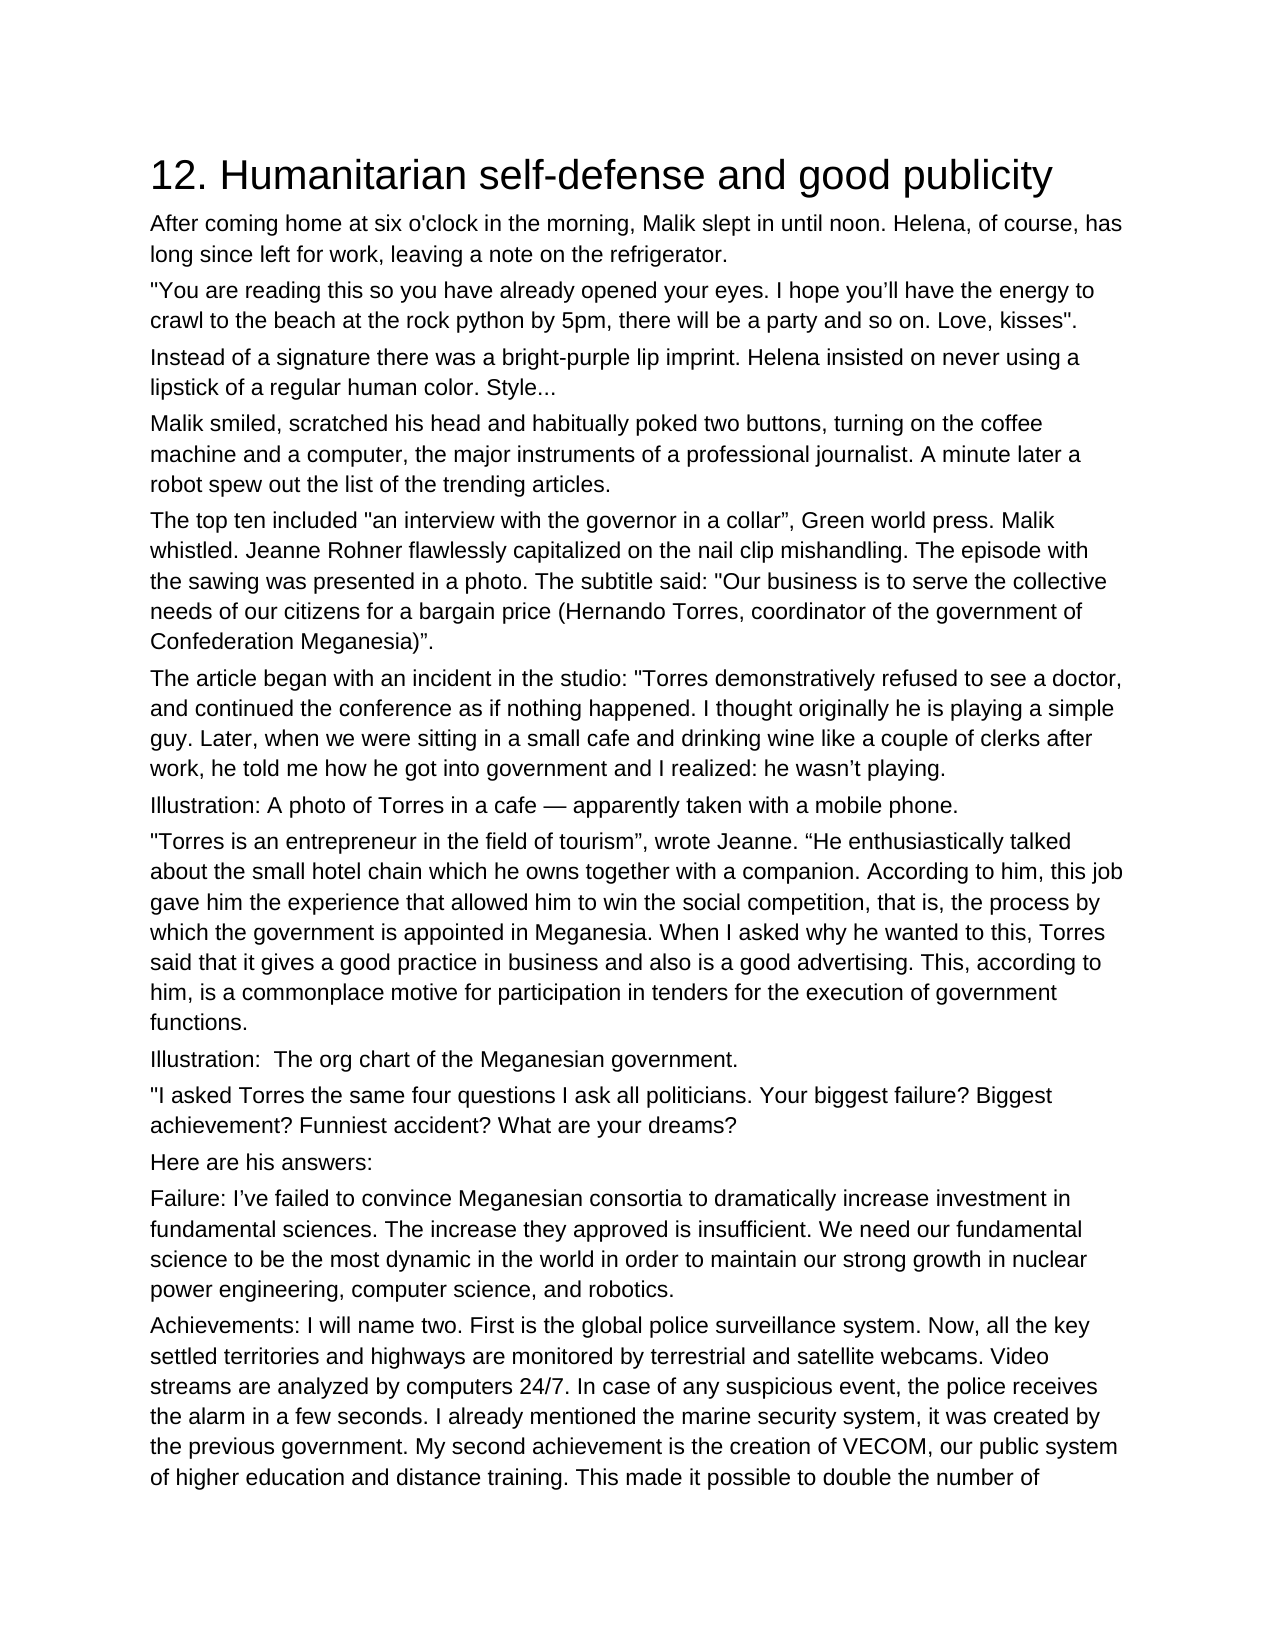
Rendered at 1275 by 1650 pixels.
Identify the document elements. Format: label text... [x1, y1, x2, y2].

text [150, 1312, 1125, 1490]
text Illustration: A photo of Torres in a cafe — apparently taken with a mobile phone. [150, 792, 1125, 818]
subtitle 12. Humanitarian self-defense and good publicity [150, 150, 1125, 198]
text "I asked Torres the same four questions I ask all politicians. Your biggest failure? Biggest achievement? Funniest accident? What are your dreams? [150, 1082, 1125, 1139]
text The article began with an incident in the studio: "Torres demonstratively refused to see a doctor, and continued the conference as if nothing happened. I thought originally he is playing a simple guy. Later, when we were sitting in a small cafe and drinking wine like a couple of clerks after work, he told me how he got into government and I realized: he wasn’t playing. [150, 664, 1125, 782]
text "Torres is an entrepreneur in the field of tourism”, wrote Jeanne. “He enthusiastically talked about the small hotel chain which he owns together with a companion. According to him, this job gave him the experience that allowed him to win the social competition, that is, the process by which the government is appointed in Meganesia. When I asked why he wanted to this, Torres said that it gives a good practice in business and also is a good advertising. This, according to him, is a commonplace motive for participation in tenders for the execution of government functions. [150, 828, 1125, 1036]
text Failure: I’ve failed to convince Meganesian consortia to dramatically increase investment in fundamental sciences. The increase they approved is insufficient. We need our fundamental science to be the most dynamic in the world in order to maintain our strong growth in nuclear power engineering, computer science, and robotics. [150, 1185, 1125, 1302]
text Instead of a signature there was a bright-purple lip imprint. Helena insisted on never using a lipstick of a regular human color. Style... [150, 344, 1125, 400]
text "You are reading this so you have already opened your eyes. I hope you’ll have the energy to crawl to the beach at the rock python by 5pm, there will be a party and so on. Love, kisses". [150, 277, 1125, 334]
text Here are his answers: [150, 1149, 1125, 1175]
text Malik smiled, scratched his head and habitually poked two buttons, turning on the coffee machine and a computer, the major instruments of a professional journalist. A minute later a robot spew out the list of the trending articles. [150, 410, 1125, 497]
text After coming home at six o'clock in the morning, Malik slept in until noon. Helena, of course, has long since left for work, leaving a note on the refrigerator. [150, 210, 1125, 267]
text The top ten included "an interview with the governor in a collar”, Green world press. Malik whistled. Jeanne Rohner flawlessly capitalized on the nail clip mishandling. The episode with the sawing was presented in a photo. The subtitle said: "Our business is to serve the collective needs of our citizens for a bargain price (Hernando Torres, coordinator of the government of Confederation Meganesia)”. [150, 507, 1125, 654]
text Illustration: The org chart of the Meganesian government. [150, 1046, 1125, 1072]
